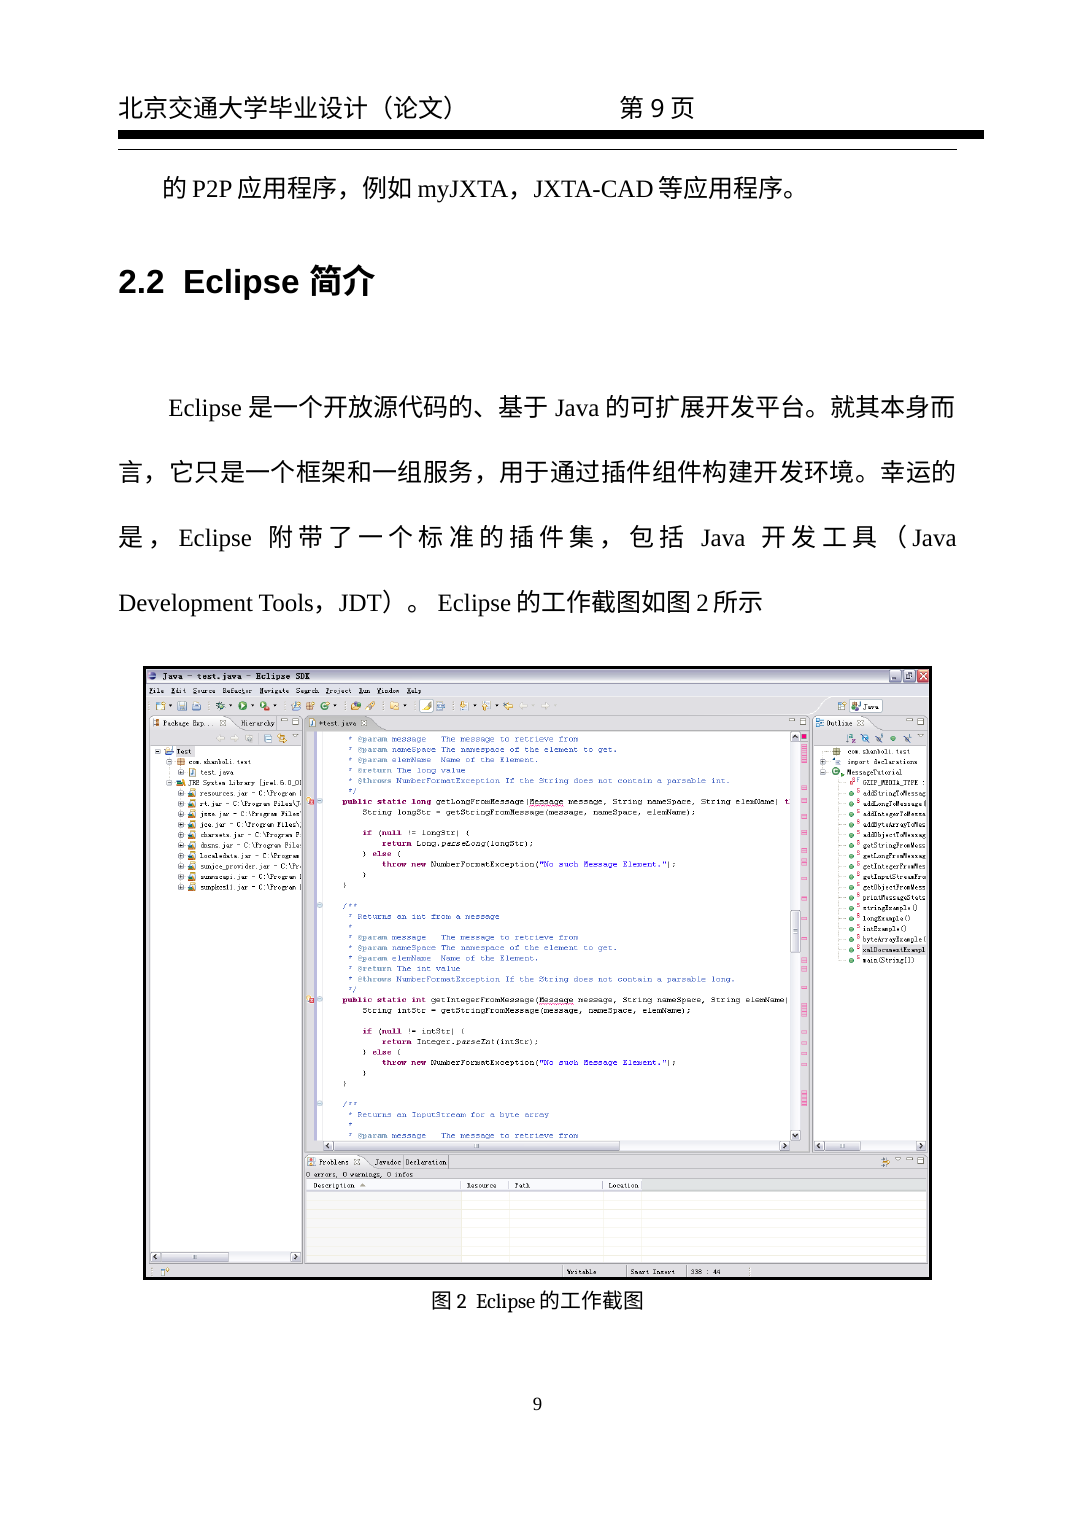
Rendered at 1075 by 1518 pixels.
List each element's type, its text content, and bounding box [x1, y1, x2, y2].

picture [146, 669, 929, 1277]
text 图 2 Eclipse的工作截图 [118, 1283, 957, 1316]
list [118, 154, 957, 219]
text Eclipse 是一个开放源代码的、基于 Java 的可扩展开发平台。就其本身而言，它只是一个框架和一组服务，用于通过插件组件构建开发环境。幸运的是，Eclipse 附带了一个标准的插件集，包括 Java 开发工具（Java Development Tools，JDT）。 Eclipse的工作截图如图2所示 [118, 373, 957, 633]
subtitle 2.2 Eclipse 简介 [118, 246, 957, 311]
